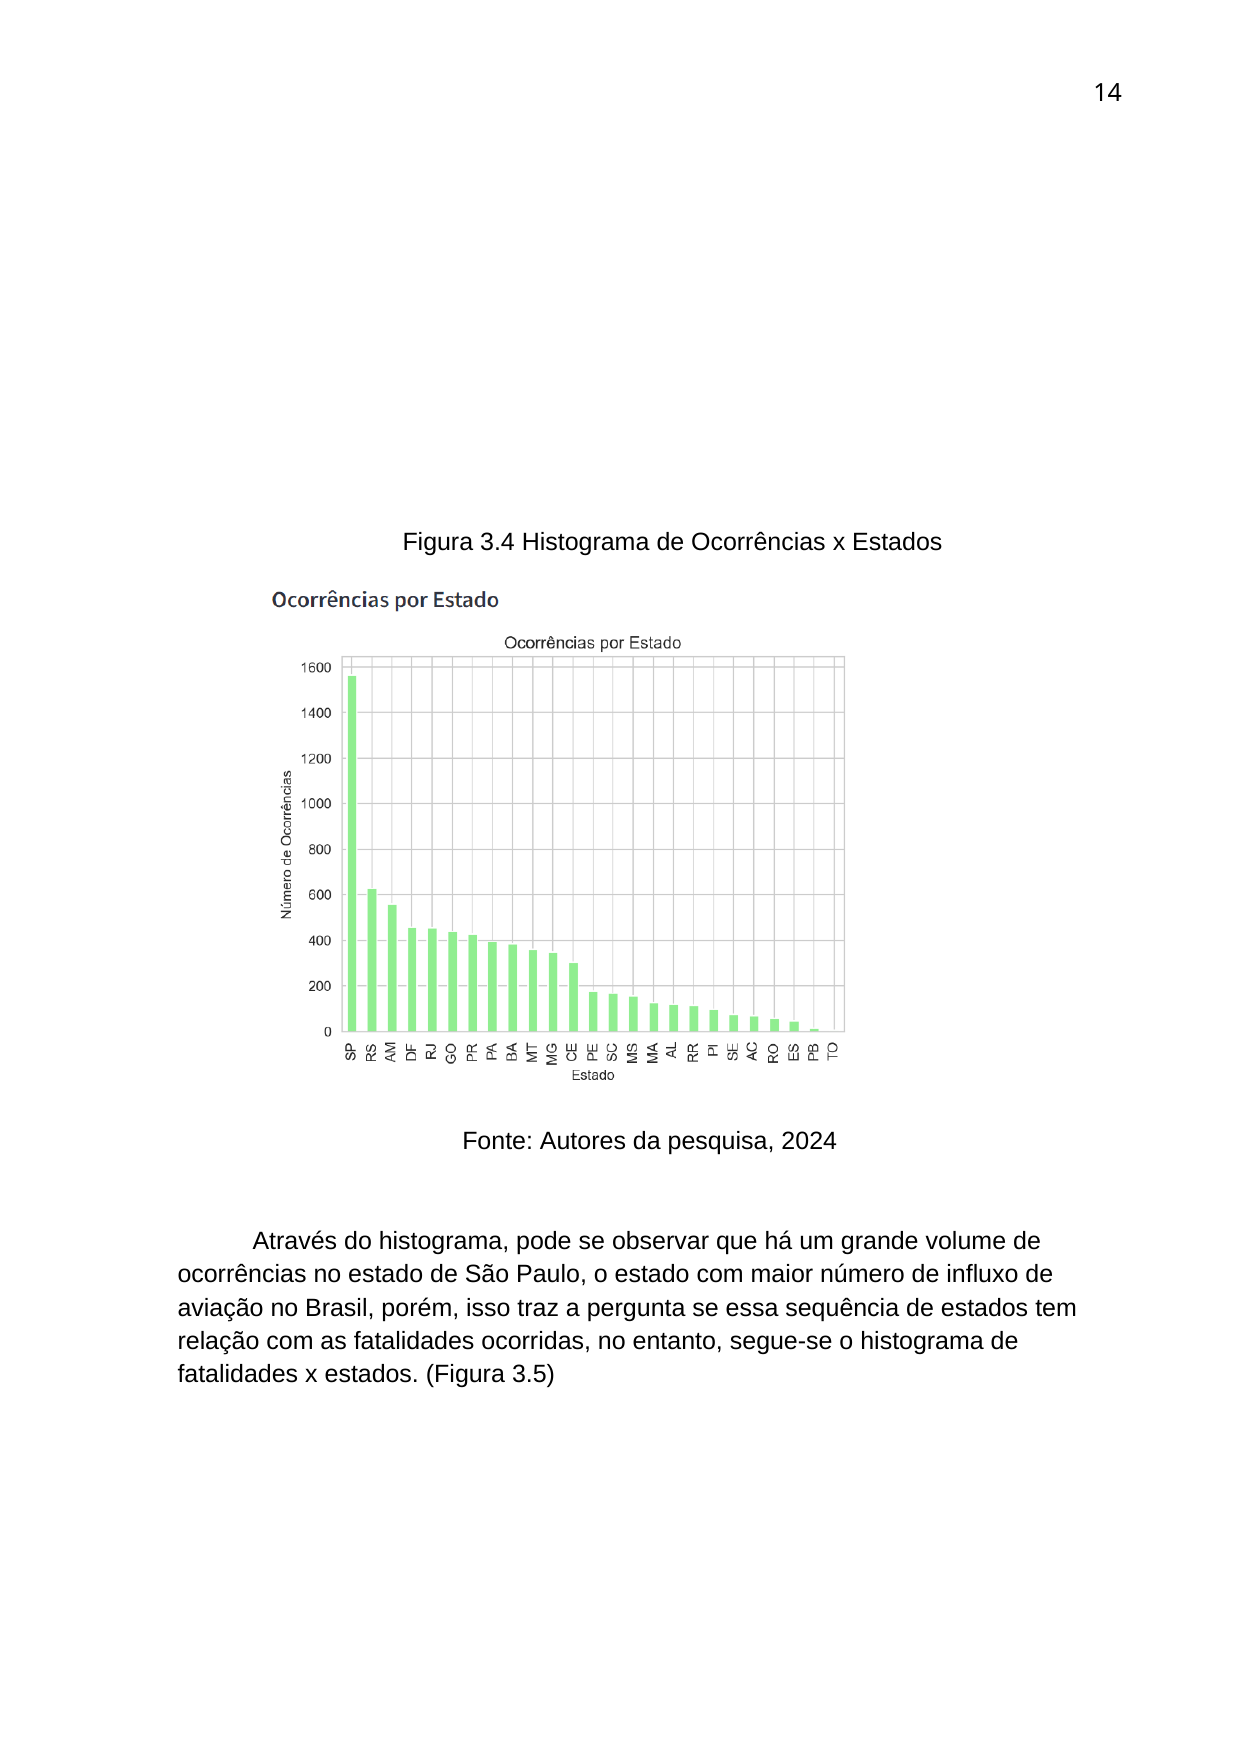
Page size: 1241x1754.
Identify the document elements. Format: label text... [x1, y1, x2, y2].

text Fonte: Autores da pesquisa, 2024 [177, 1126, 1122, 1154]
text Figura 3.4 Histograma de Ocorrências x Estados [327, 527, 1122, 556]
picture [252, 577, 862, 1104]
text Através do histograma, pode se observar que há um grande volume de ocorrências no estado de São Paulo, o estado com maior número de influxo de aviação no Brasil, porém, isso traz a pergunta se essa sequência de estados tem relação com as fatalidades ocorridas, no entanto, segue-se o histograma de fatalidades x estados. (Figura 3.5) [177, 1226, 1122, 1388]
